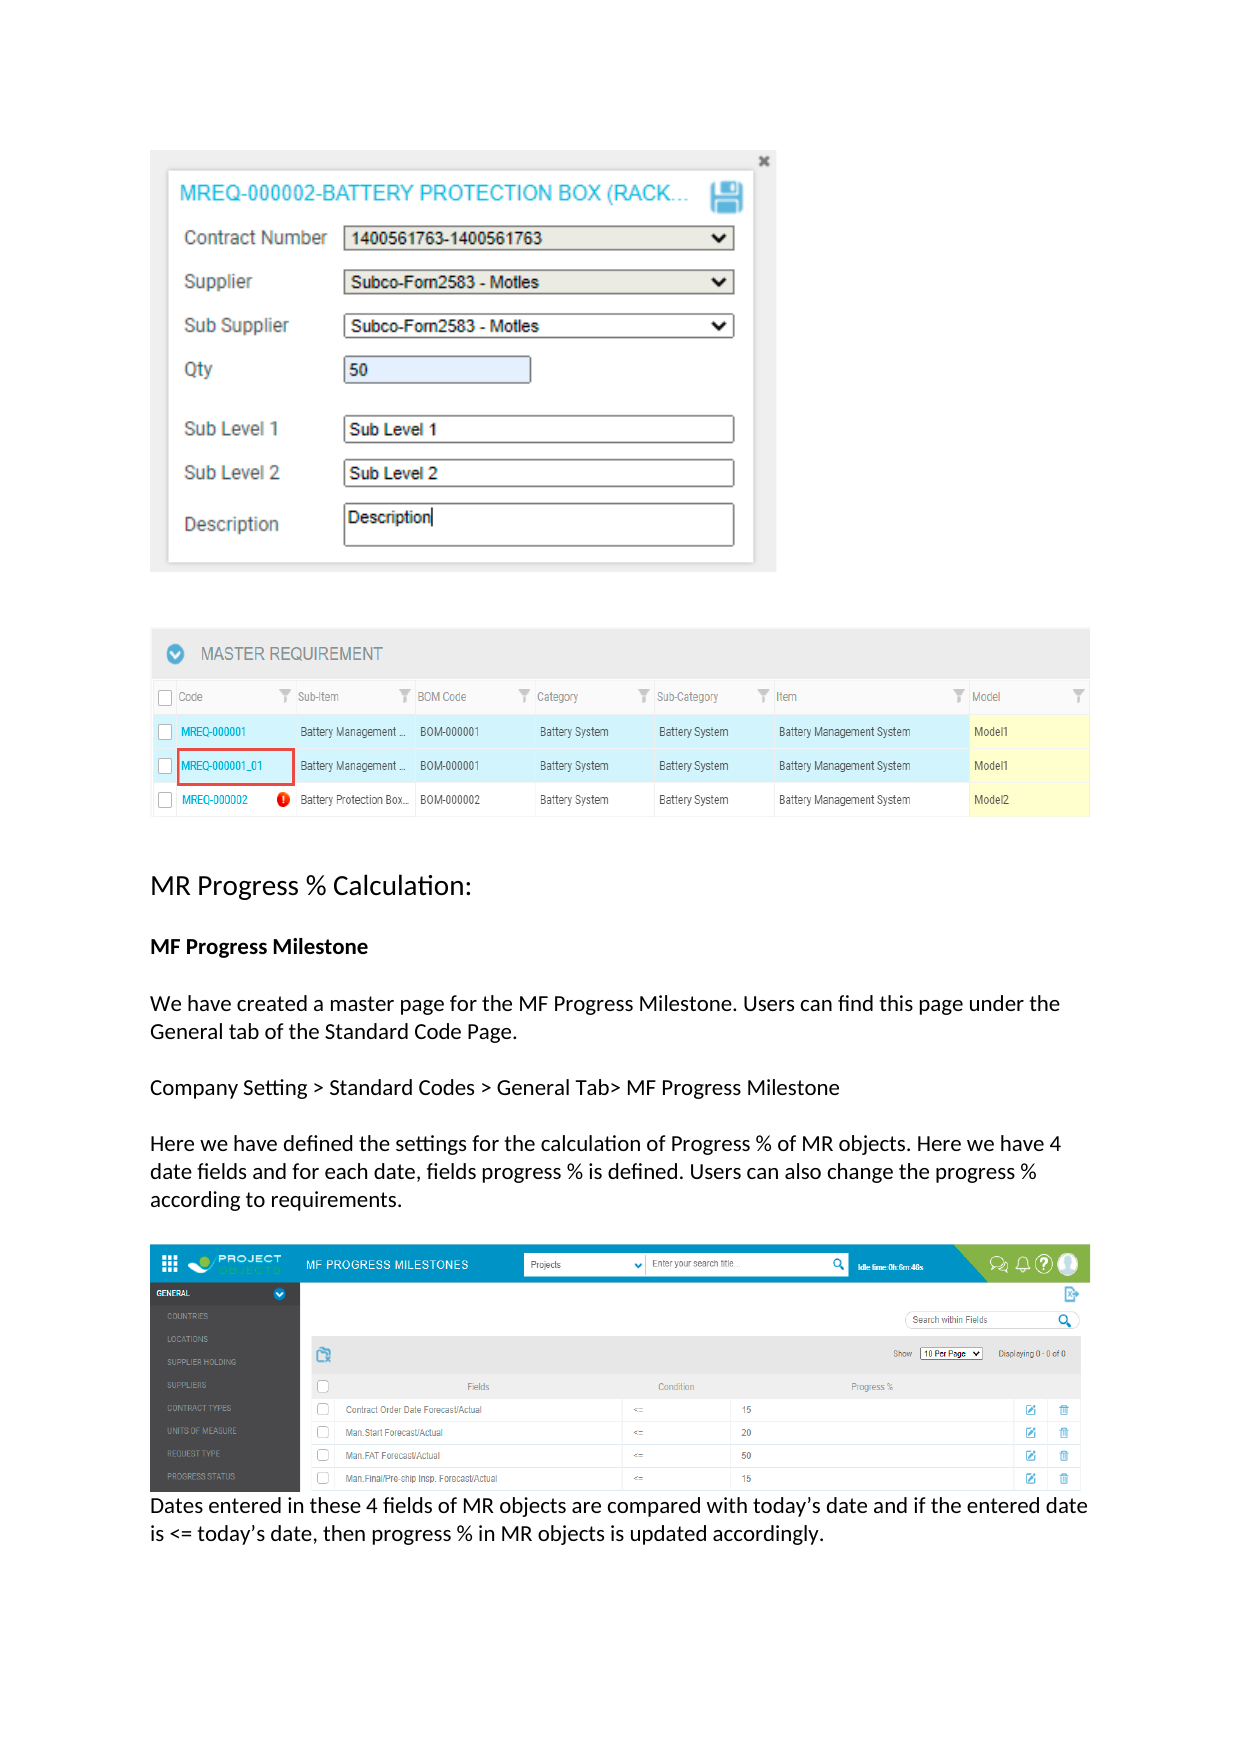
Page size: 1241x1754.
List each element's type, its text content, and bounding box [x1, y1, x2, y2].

text We have created a master page for the MF Progress Milestone. Users can find this page under the General tab of the Standard Code Page. [150, 989, 1090, 1045]
picture [200, 1257, 210, 1267]
subtitle MR Progress % Calculation: [150, 867, 1090, 903]
text Dates entered in these 4 fields of MR objects are compared with today’s date and if the entered date is <= today’s date, then progress % in MR objects is updated accordingly. [150, 1492, 1090, 1548]
subtitle MF Progress Milestone [150, 932, 1090, 960]
text Here we have defined the settings for the calculation of Progress % of MR objects. Here we have 4 date fields and for each date, fields progress % is defined. Users can also change the progress % according to requirements. [150, 1129, 1090, 1213]
picture [150, 627, 1091, 817]
picture [189, 1263, 206, 1272]
picture [150, 150, 777, 572]
picture [150, 1241, 1091, 1492]
text Company Setting > Standard Codes > General Tab> MF Progress Milestone [150, 1073, 1090, 1101]
picture [525, 1254, 848, 1276]
